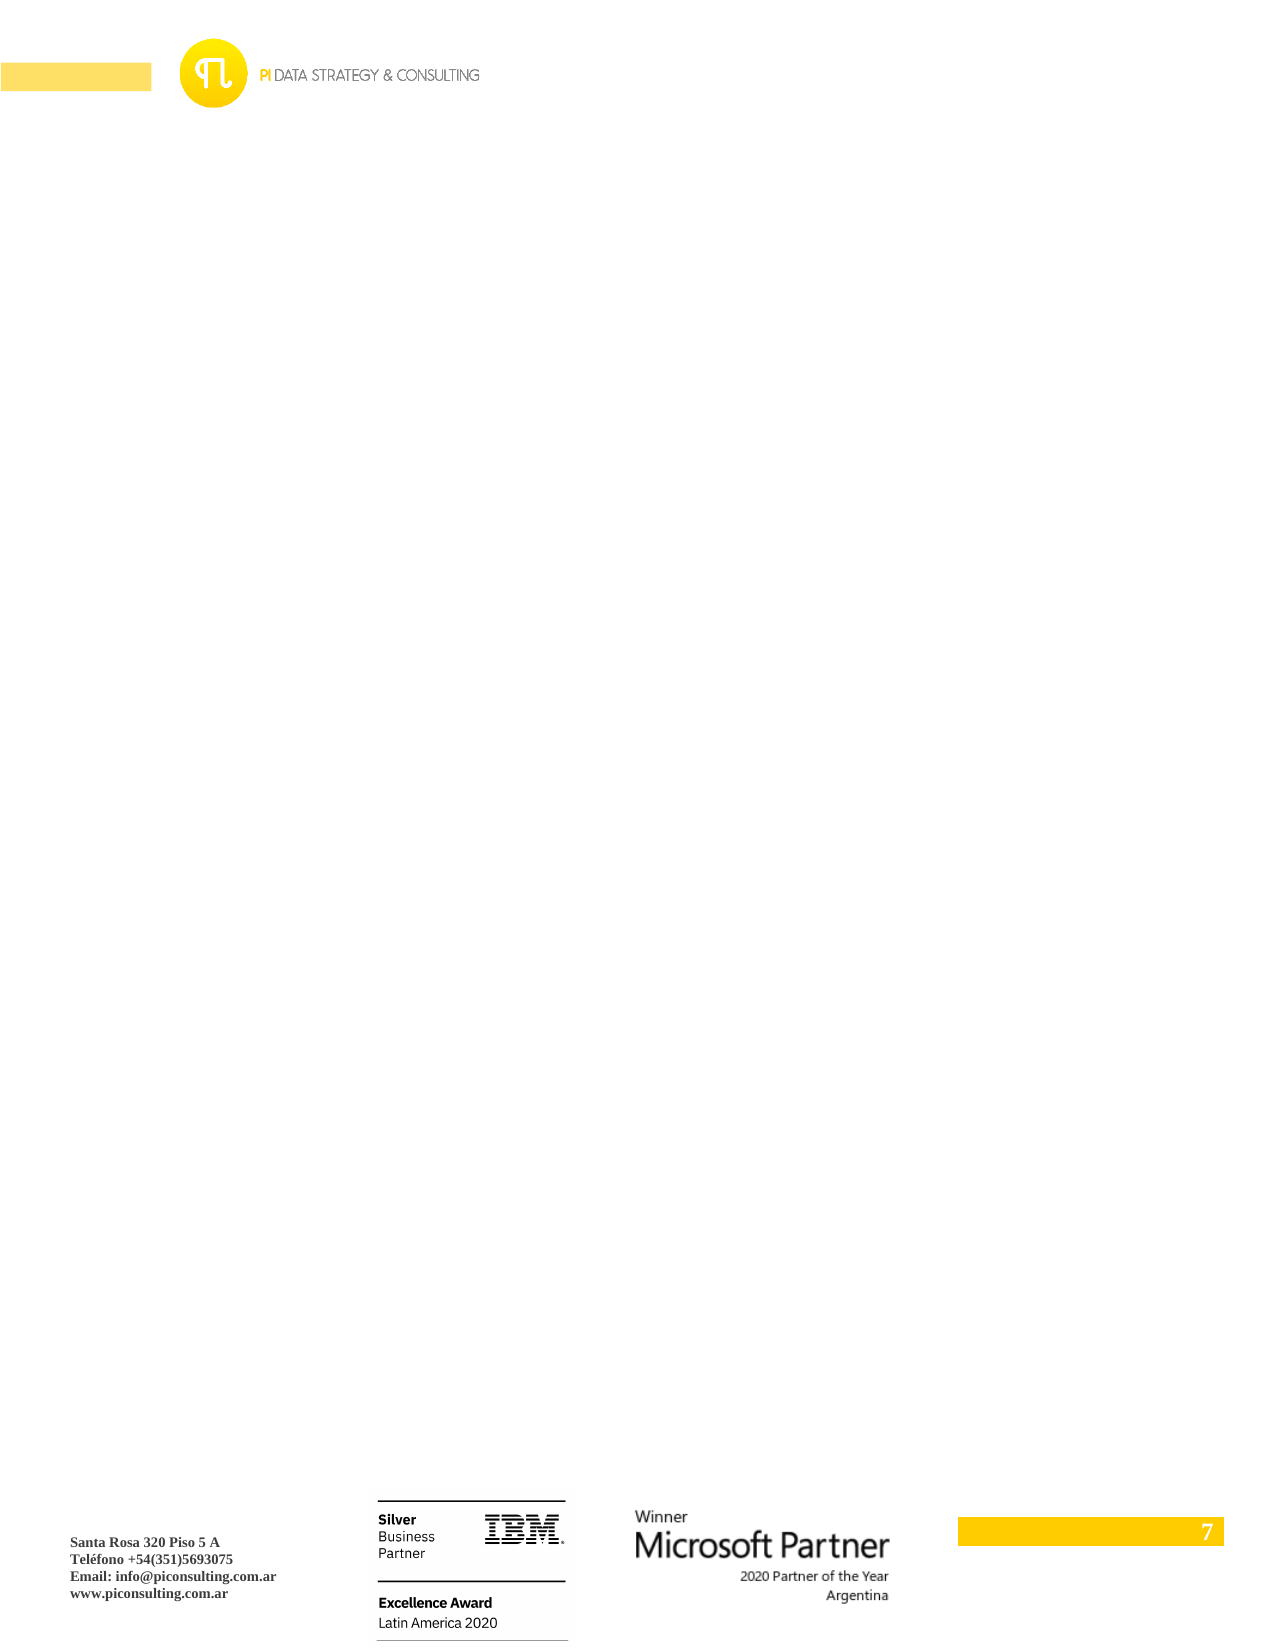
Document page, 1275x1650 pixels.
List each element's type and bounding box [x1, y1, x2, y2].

picture [625, 1499, 899, 1621]
picture [365, 1488, 577, 1648]
picture [177, 36, 484, 114]
